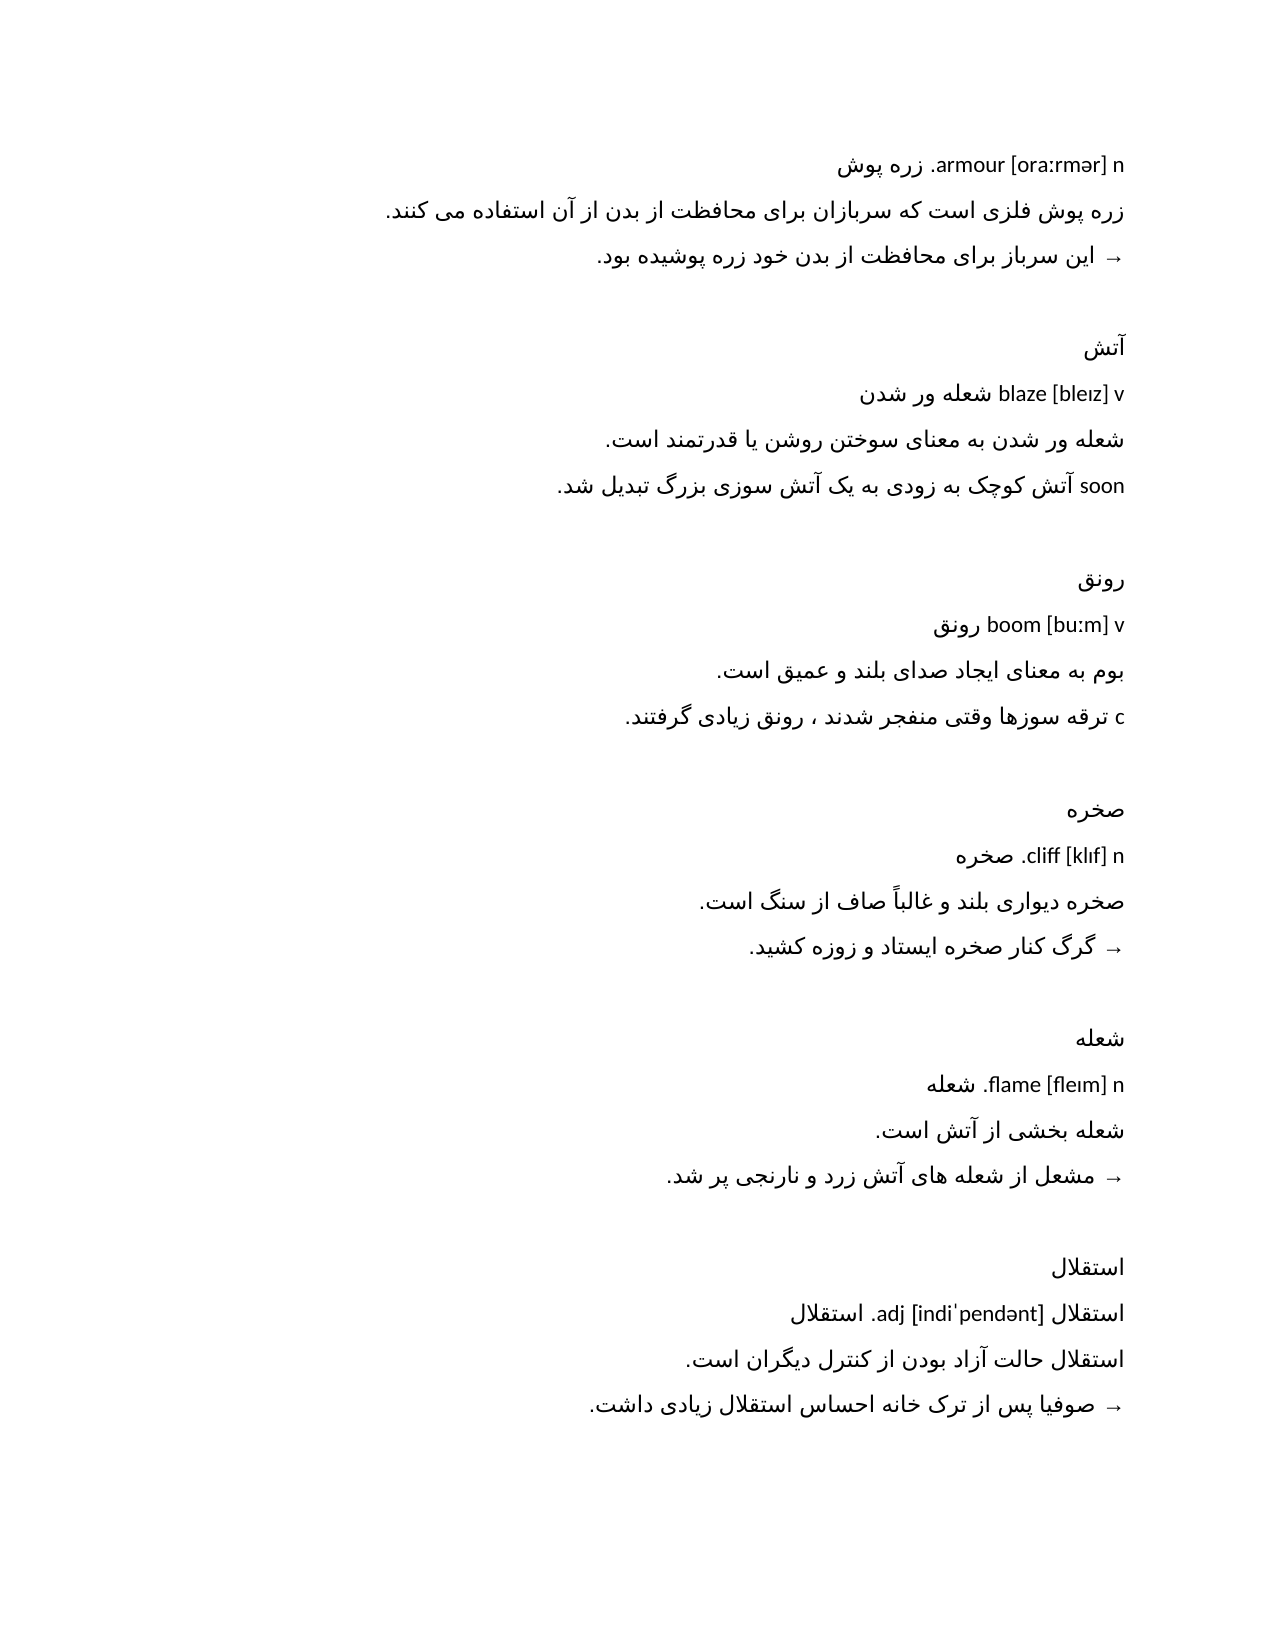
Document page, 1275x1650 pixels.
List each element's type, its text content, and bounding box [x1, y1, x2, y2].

text → مشعل از شعله های آتش زرد و نارنجی پر شد. [150, 1162, 1125, 1188]
text استقلال [indiˈpendənt] adj. استقلال [150, 1299, 1125, 1327]
text بوم به معنای ایجاد صدای بلند و عمیق است. [150, 657, 1125, 683]
text استقلال حالت آزاد بودن از کنترل دیگران است. [150, 1346, 1125, 1372]
text شعله ور شدن به معنای سوختن روشن یا قدرتمند است. [150, 426, 1125, 452]
text صخره دیواری بلند و غالباً صاف از سنگ است. [150, 888, 1125, 914]
text زره پوش فلزی است که سربازان برای محافظت از بدن از آن استفاده می کنند. [150, 197, 1125, 223]
text شعله [150, 1025, 1125, 1051]
text blaze [bleɪz] v شعله ور شدن [150, 379, 1125, 407]
text soon آتش کوچک به زودی به یک آتش سوزی بزرگ تبدیل شد. [150, 471, 1125, 499]
text → صوفیا پس از ترک خانه احساس استقلال زیادی داشت. [150, 1391, 1125, 1417]
text c ترقه سوزها وقتی منفجر شدند ، رونق زیادی گرفتند. [150, 702, 1125, 730]
text boom [buːm] v رونق [150, 610, 1125, 638]
text آتش [150, 334, 1125, 360]
text flame [fleɪm] n. شعله [150, 1070, 1125, 1098]
text صخره [150, 796, 1125, 822]
text → گرگ کنار صخره ایستاد و زوزه کشید. [150, 933, 1125, 959]
text شعله بخشی از آتش است. [150, 1117, 1125, 1143]
text استقلال [150, 1254, 1125, 1280]
text cliff [klɪf] n. صخره [150, 841, 1125, 869]
text رونق [150, 565, 1125, 591]
text armour [oraːrmər] n. زره پوش [150, 150, 1125, 178]
text → این سرباز برای محافظت از بدن خود زره پوشیده بود. [150, 242, 1125, 268]
